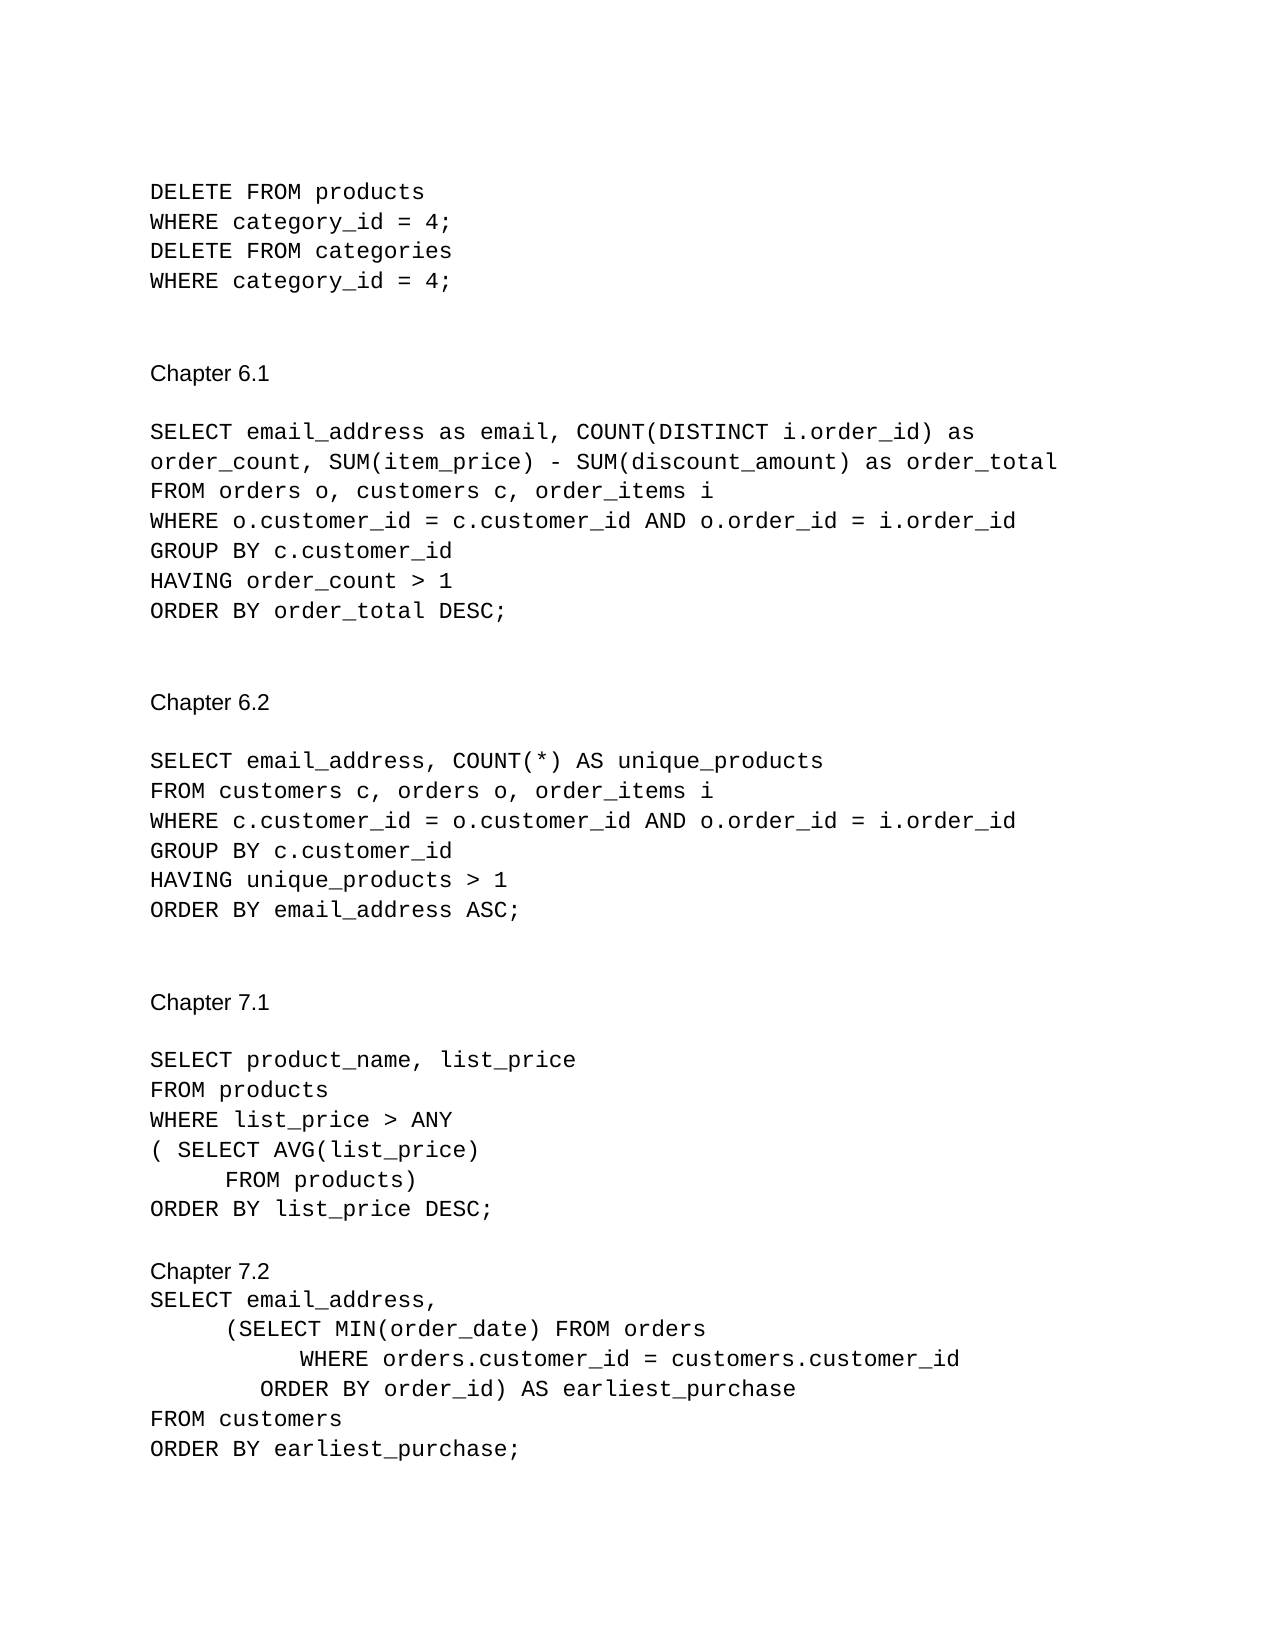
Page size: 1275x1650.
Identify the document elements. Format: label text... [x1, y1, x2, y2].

text Chapter 6.2 [150, 689, 1125, 716]
text ORDER BY earliest_purchase; [150, 1437, 1125, 1463]
text ORDER BY list_price DESC; [150, 1198, 1125, 1224]
text ORDER BY order_id) AS earliest_purchase [150, 1377, 1125, 1403]
text WHERE orders.customer_id = customers.customer_id [150, 1347, 1125, 1373]
text Chapter 7.1 [150, 989, 1125, 1015]
text SELECT product_name, list_price [150, 1049, 1125, 1075]
text HAVING unique_products > 1 [150, 869, 1125, 895]
text DELETE FROM categories [150, 240, 1125, 266]
text SELECT email_address, COUNT(*) AS unique_products [150, 749, 1125, 776]
text Chapter 6.1 [150, 360, 1125, 386]
text GROUP BY c.customer_id [150, 539, 1125, 565]
text WHERE c.customer_id = o.customer_id AND o.order_id = i.order_id [150, 809, 1125, 835]
text GROUP BY c.customer_id [150, 839, 1125, 865]
text HAVING order_count > 1 [150, 569, 1125, 595]
text FROM customers [150, 1407, 1125, 1433]
text FROM products) [150, 1168, 1125, 1194]
text SELECT email_address as email, COUNT(DISTINCT i.order_id) as order_count, SUM(item_price) - SUM(discount_amount) as order_total [150, 420, 1125, 476]
text FROM customers c, orders o, order_items i [150, 779, 1125, 805]
text ORDER BY order_total DESC; [150, 599, 1125, 625]
text SELECT email_address, [150, 1288, 1125, 1314]
text Chapter 7.2 [150, 1258, 1125, 1284]
text WHERE category_id = 4; [150, 210, 1125, 236]
text DELETE FROM products [150, 180, 1125, 206]
text WHERE list_price > ANY [150, 1108, 1125, 1134]
text (SELECT MIN(order_date) FROM orders [150, 1318, 1125, 1344]
text WHERE category_id = 4; [150, 269, 1125, 296]
text WHERE o.customer_id = c.customer_id AND o.order_id = i.order_id [150, 509, 1125, 536]
text FROM products [150, 1078, 1125, 1104]
text FROM orders o, customers c, order_items i [150, 480, 1125, 506]
text ( SELECT AVG(list_price) [150, 1138, 1125, 1164]
text ORDER BY email_address ASC; [150, 898, 1125, 924]
